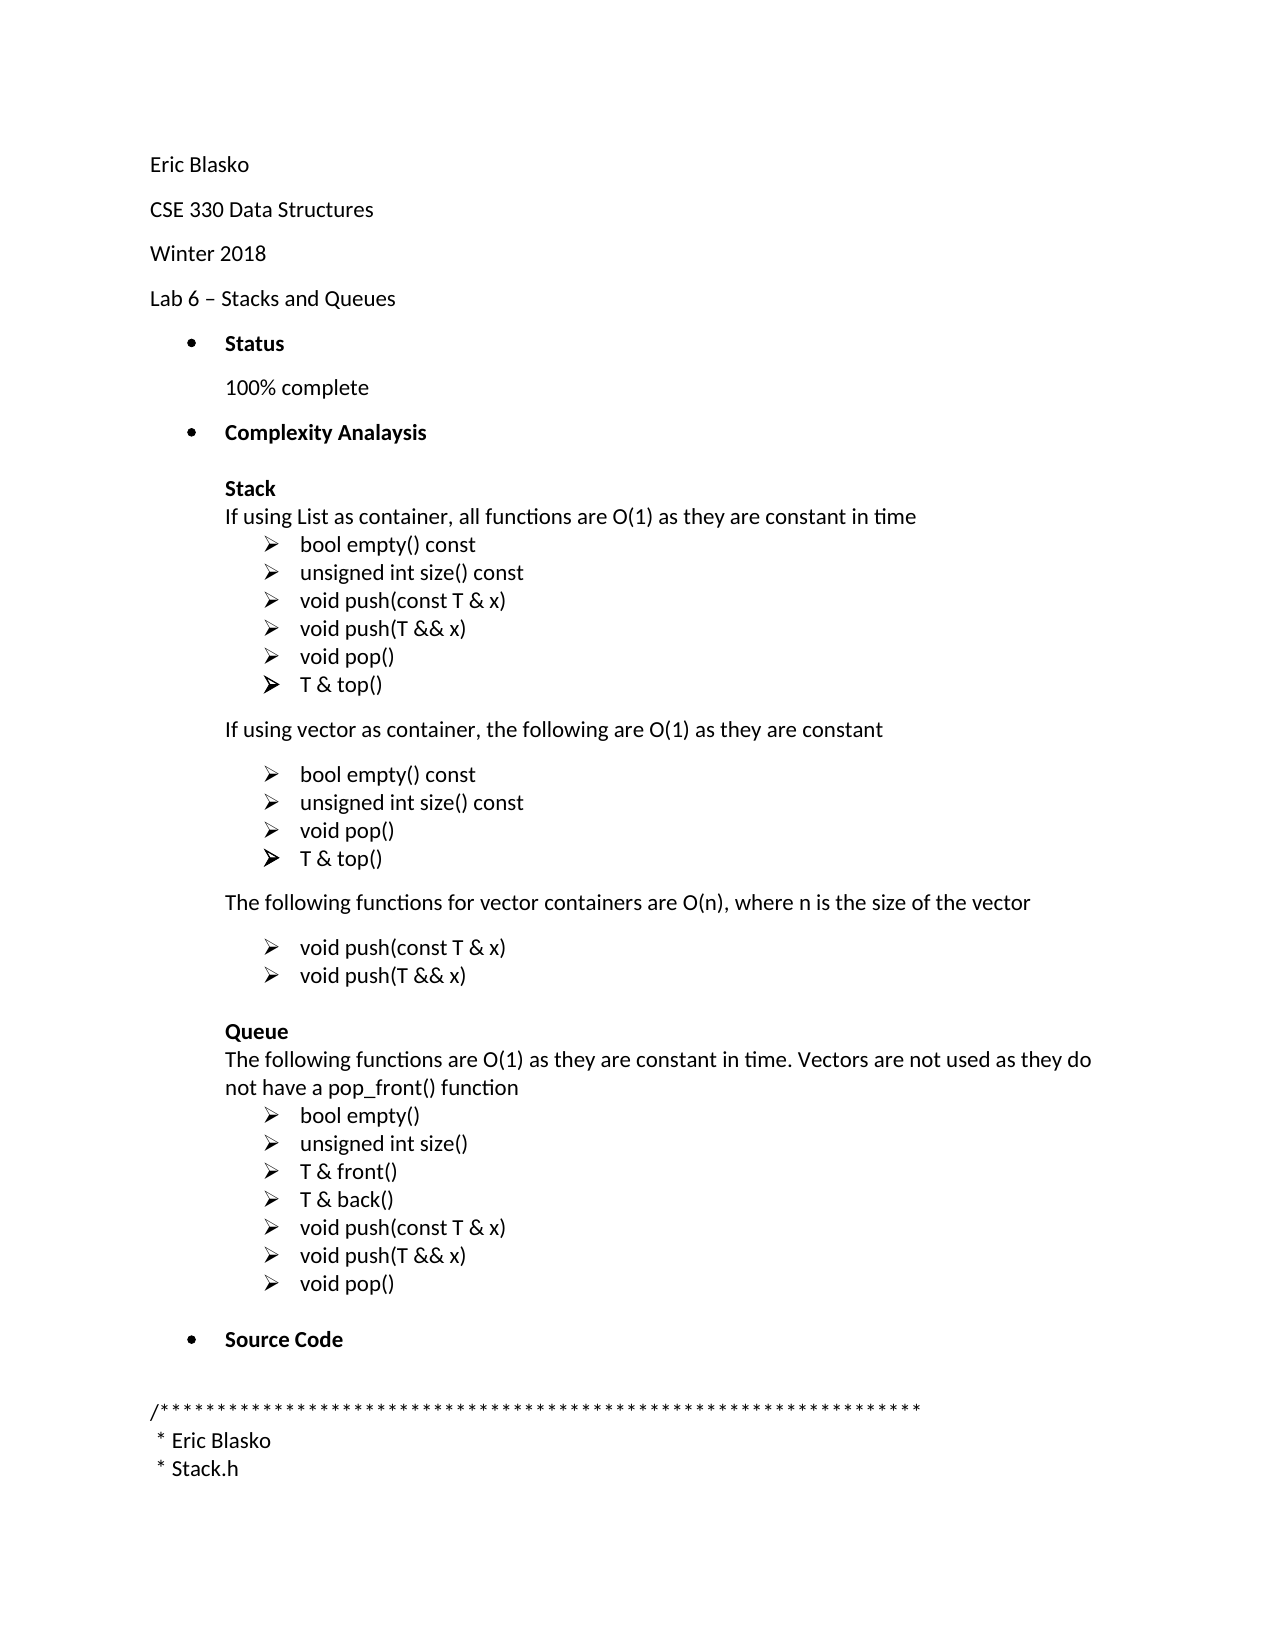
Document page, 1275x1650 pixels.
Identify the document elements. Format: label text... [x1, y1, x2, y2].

list void pop() [262, 642, 1125, 670]
list Stack [225, 474, 1125, 502]
text /******************************************************************* [150, 1398, 1125, 1426]
list void push(const T & x) [262, 586, 1125, 614]
list Source Code [187, 1325, 1125, 1353]
list Status [187, 329, 1125, 357]
text Lab 6 – Stacks and Queues [150, 284, 1125, 312]
text Winter 2018 [150, 239, 1125, 267]
list T & top() [262, 670, 1125, 698]
list bool empty() [262, 1101, 1125, 1129]
list void push(const T & x) [262, 1213, 1125, 1241]
list If using List as container, all functions are O(1) as they are constant in time [225, 502, 1125, 530]
list void push(T && x) [262, 614, 1125, 642]
list void push(T && x) [262, 1241, 1125, 1269]
list void push(T && x) [262, 961, 1125, 989]
text If using vector as container, the following are O(1) as they are constant [225, 715, 1125, 743]
list T & top() [262, 844, 1125, 872]
text * Eric Blasko [150, 1426, 1125, 1454]
list unsigned int size() [262, 1129, 1125, 1157]
list bool empty() const [262, 530, 1125, 558]
list bool empty() const [262, 760, 1125, 788]
list T & front() [262, 1157, 1125, 1185]
list Queue [225, 1017, 1125, 1045]
text Eric Blasko [150, 150, 1125, 178]
list void push(const T & x) [262, 933, 1125, 961]
list T & back() [262, 1185, 1125, 1213]
list Complexity Analaysis [187, 418, 1125, 446]
list The following functions are O(1) as they are constant in time. Vectors are not used as they do not have a pop_front() function [225, 1045, 1125, 1101]
list void pop() [262, 816, 1125, 844]
text The following functions for vector containers are O(n), where n is the size of the vector [225, 888, 1125, 916]
text 100% complete [150, 373, 1125, 401]
list unsigned int size() const [262, 558, 1125, 586]
text * Stack.h [150, 1454, 1125, 1482]
text CSE 330 Data Structures [150, 195, 1125, 223]
list void pop() [262, 1269, 1125, 1297]
list unsigned int size() const [262, 788, 1125, 816]
